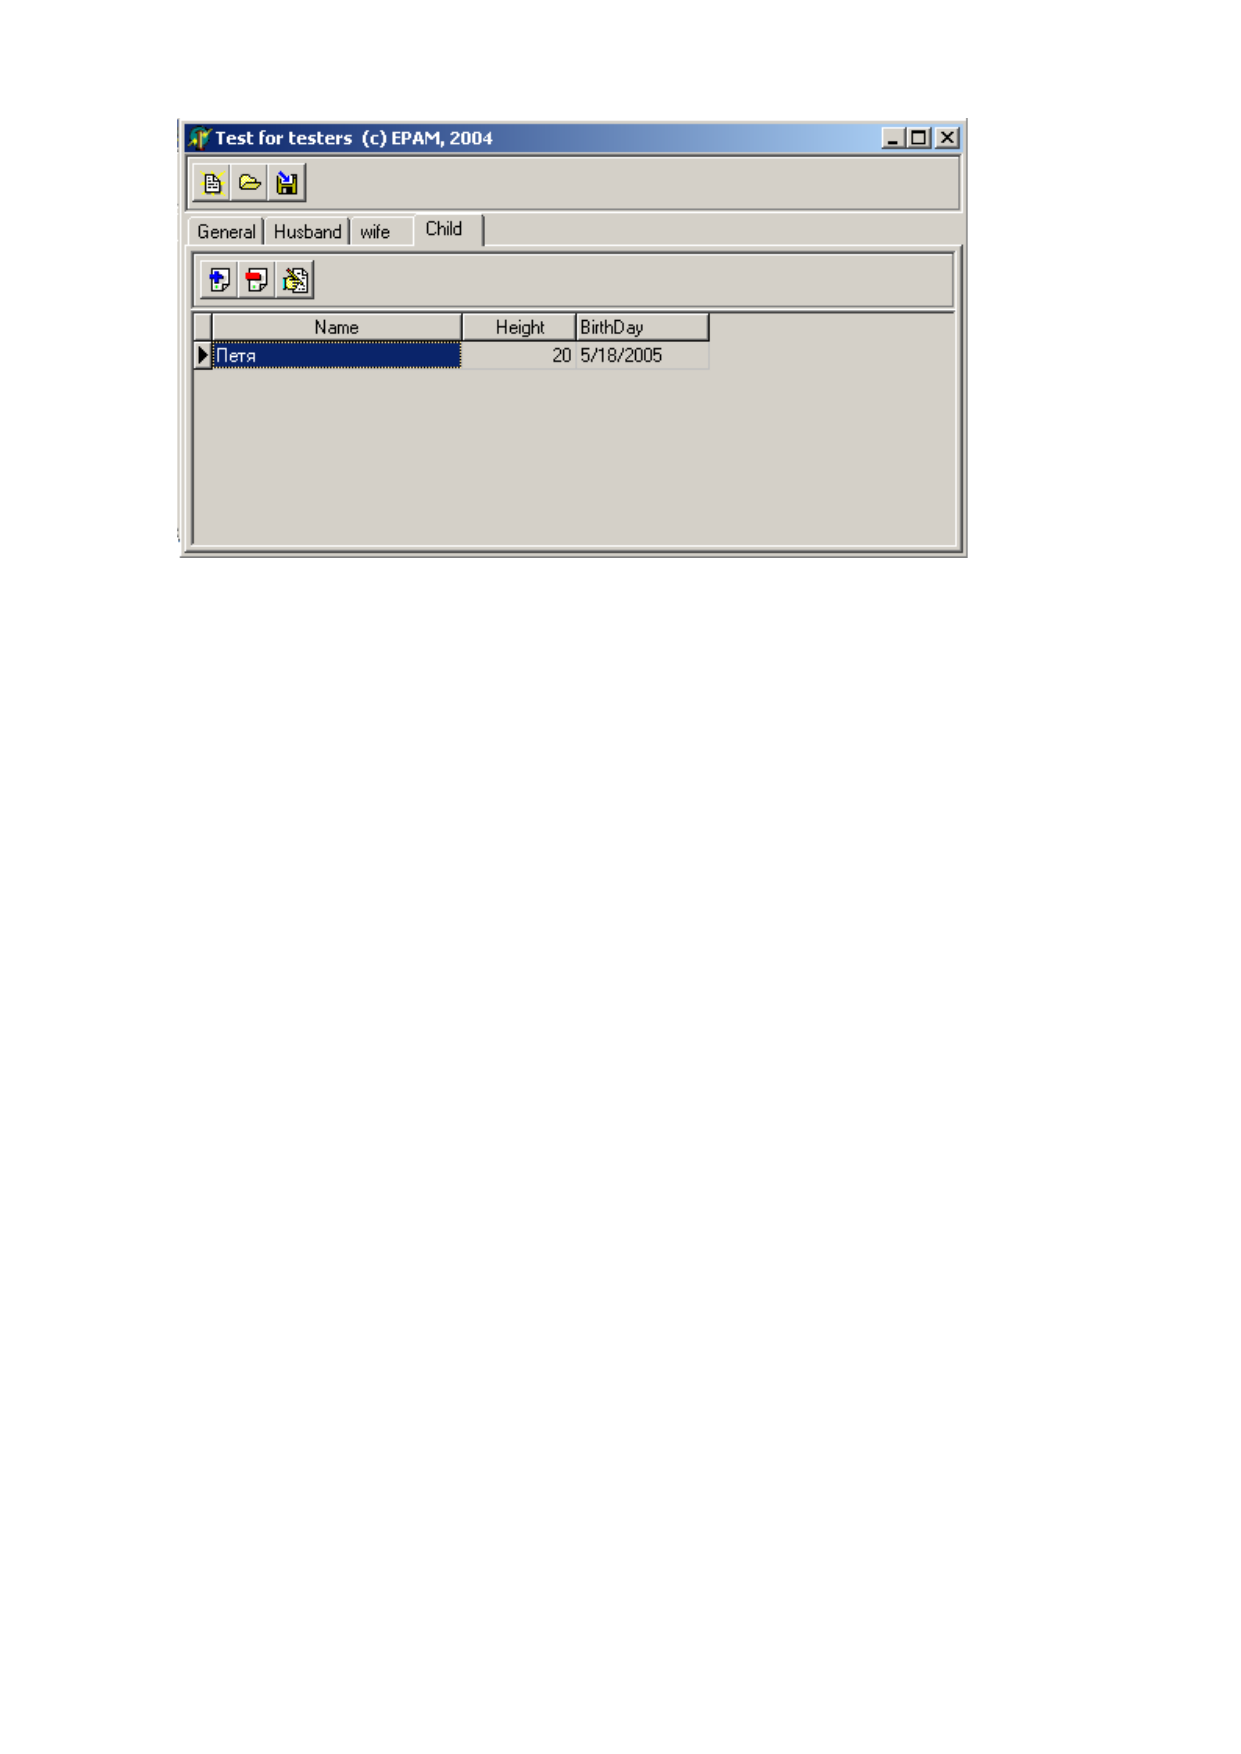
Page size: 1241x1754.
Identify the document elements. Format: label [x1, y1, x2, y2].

picture [177, 118, 968, 558]
